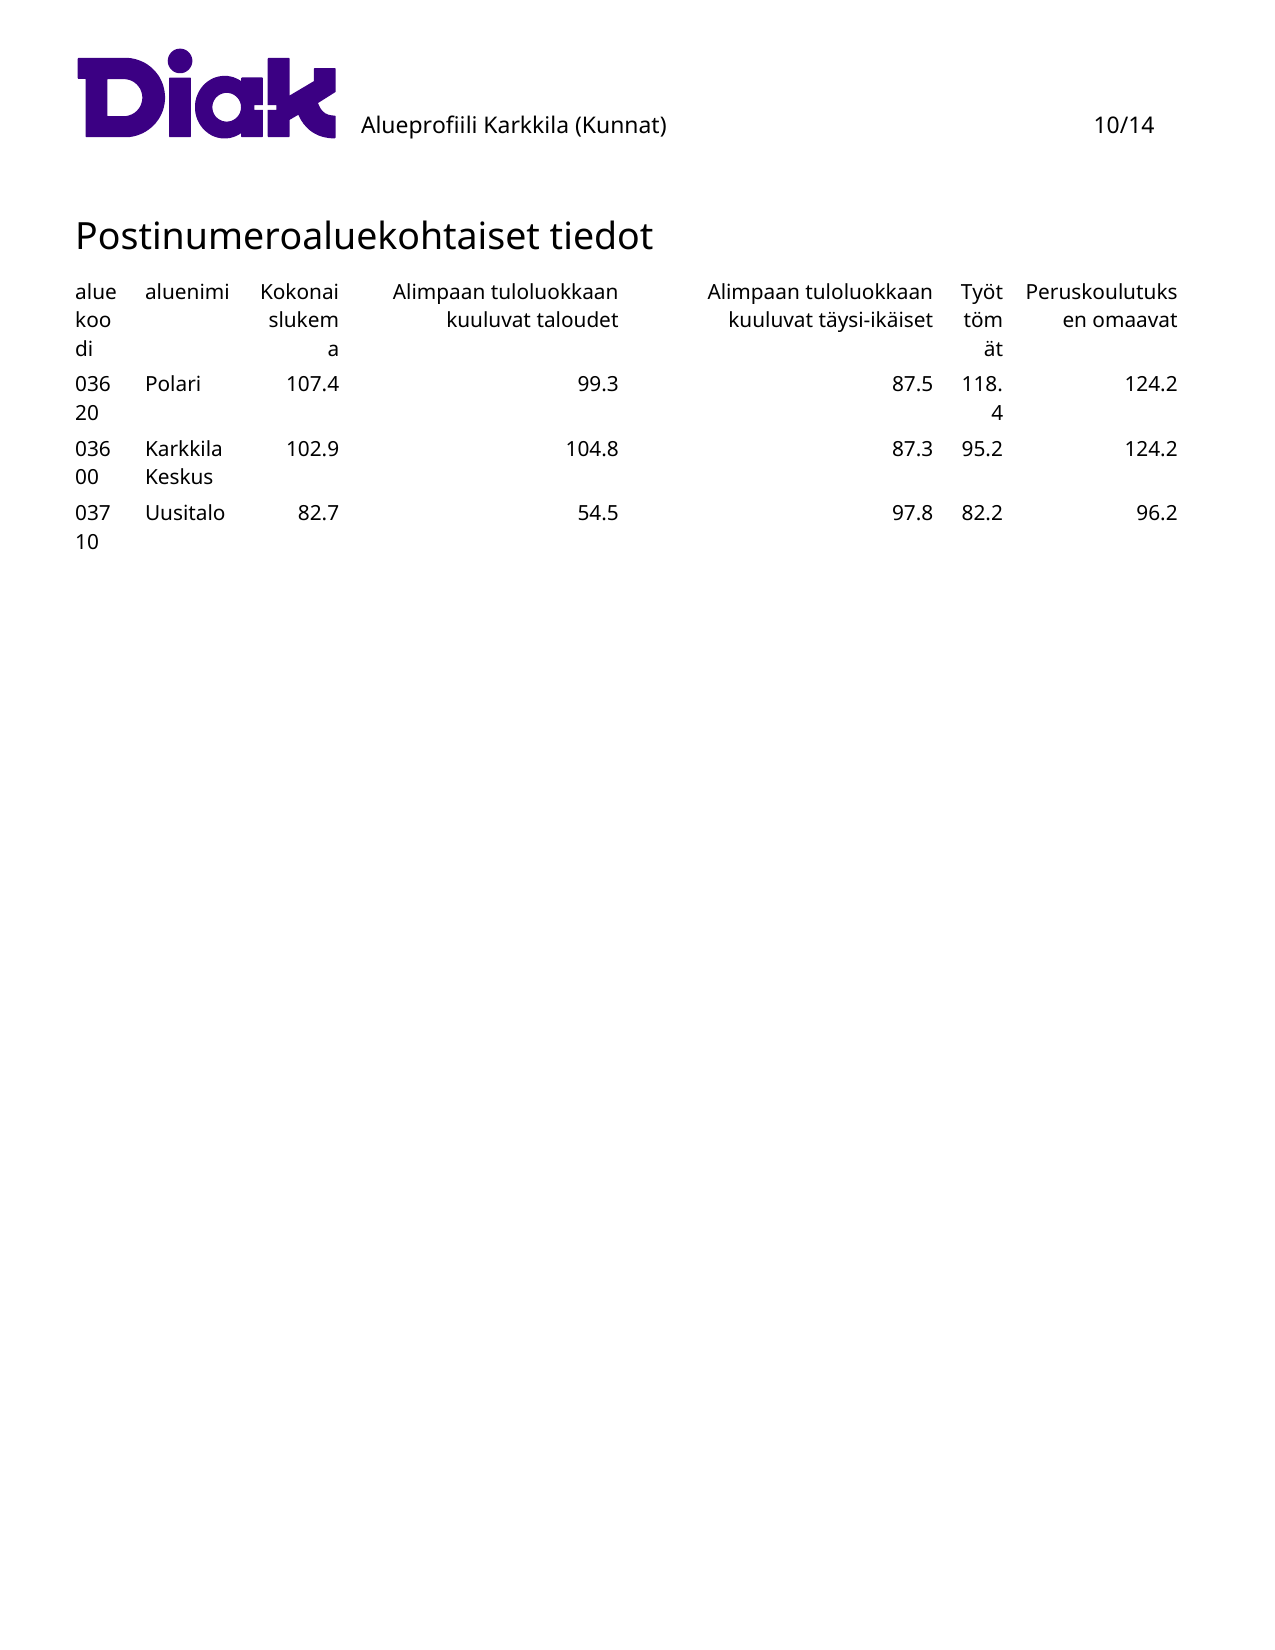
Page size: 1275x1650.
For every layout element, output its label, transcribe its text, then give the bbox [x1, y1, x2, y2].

table_cell 97.8 [630, 495, 944, 559]
table_cell 96.2 [1014, 495, 1189, 559]
table_cell 54.5 [350, 495, 630, 559]
table_header Työttömät [944, 273, 1014, 366]
table_header Alimpaan tuloluokkaan kuuluvat täysi-ikäiset [630, 273, 944, 366]
table_header Kokonaislukema [245, 273, 350, 366]
table_cell 104.8 [350, 430, 630, 494]
table_cell Polari [134, 366, 245, 430]
table_cell 99.3 [350, 366, 630, 430]
table_cell 03710 [64, 495, 133, 559]
table_cell 82.7 [245, 495, 350, 559]
table_cell Karkkila Keskus [134, 430, 245, 494]
table_cell 03620 [64, 366, 133, 430]
table_header aluenimi [134, 273, 245, 366]
table_header Peruskoulutuksen omaavat [1014, 273, 1189, 366]
table_cell Uusitalo [134, 495, 245, 559]
table_cell 107.4 [245, 366, 350, 430]
table_cell 95.2 [944, 430, 1014, 494]
table_cell 124.2 [1014, 366, 1189, 430]
table_cell 118.4 [944, 366, 1014, 430]
subtitle Postinumeroaluekohtaiset tiedot [75, 209, 1200, 261]
table_cell 82.2 [944, 495, 1014, 559]
table_header aluekoodi [64, 273, 133, 366]
table_cell 124.2 [1014, 430, 1189, 494]
table_header Alimpaan tuloluokkaan kuuluvat taloudet [350, 273, 630, 366]
table_cell 102.9 [245, 430, 350, 494]
table_cell 87.3 [630, 430, 944, 494]
table_cell 03600 [64, 430, 133, 494]
table_cell 87.5 [630, 366, 944, 430]
